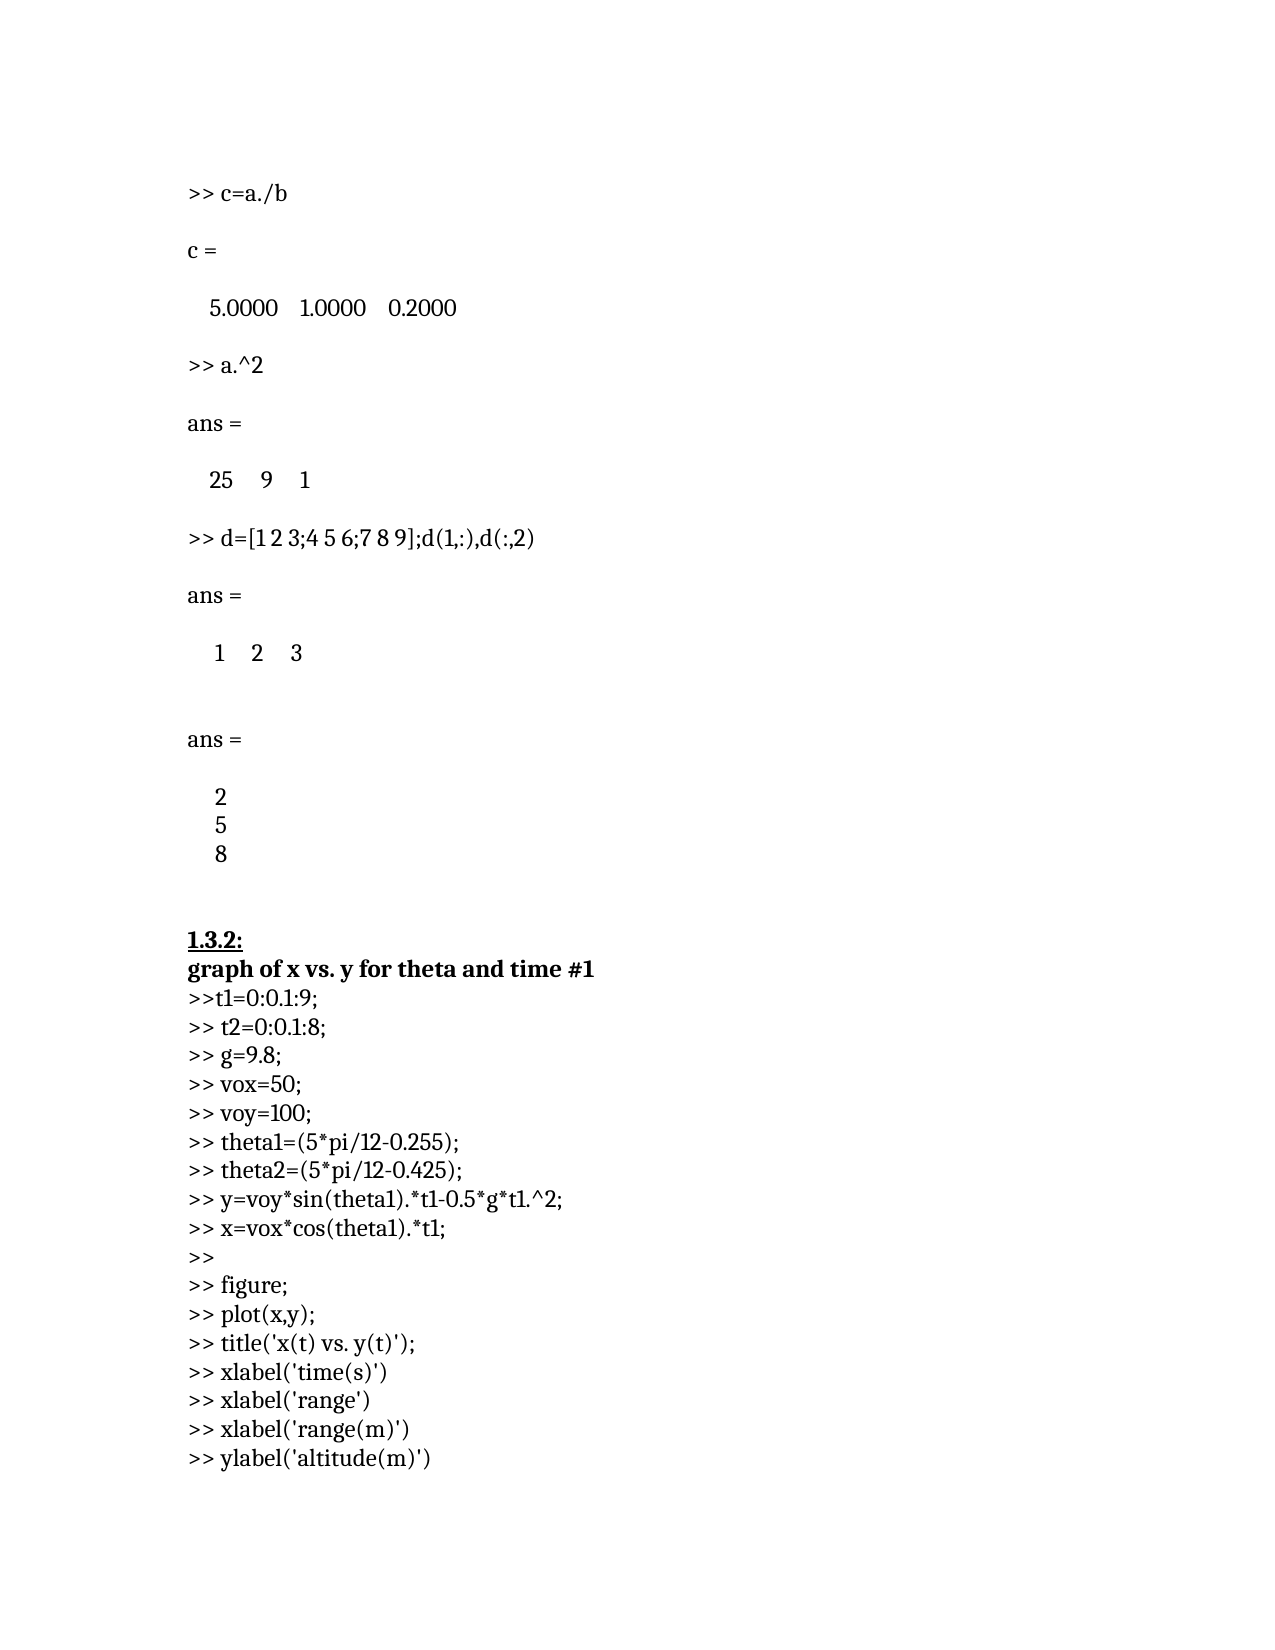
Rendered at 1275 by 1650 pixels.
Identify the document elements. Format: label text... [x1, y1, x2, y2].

text >> x=vox*cos(theta1).*t1; [187, 1214, 1087, 1242]
text >> xlabel('time(s)') [187, 1357, 1087, 1386]
text >> d=[1 2 3;4 5 6;7 8 9];d(1,:),d(:,2) [187, 524, 1087, 552]
text >> voy=100; [187, 1099, 1087, 1127]
text >> [187, 1242, 1087, 1271]
text >> c=a./b [187, 179, 1087, 207]
text graph of x vs. y for theta and time #1 [187, 955, 1087, 984]
text ans = [187, 725, 1087, 754]
text >> figure; [187, 1271, 1087, 1300]
text >> theta2=(5*pi/12-0.425); [187, 1156, 1087, 1185]
text >> t2=0:0.1:8; [187, 1012, 1087, 1041]
text 8 [187, 840, 1087, 869]
text >> xlabel('range(m)') [187, 1415, 1087, 1444]
text >>t1=0:0.1:9; [187, 984, 1087, 1012]
text >> y=voy*sin(theta1).*t1-0.5*g*t1.^2; [187, 1185, 1087, 1214]
text >> vox=50; [187, 1070, 1087, 1099]
text >> xlabel('range') [187, 1386, 1087, 1415]
text c = [187, 236, 1087, 265]
text ans = [187, 409, 1087, 437]
text >> ylabel('altitude(m)') [187, 1444, 1087, 1472]
text 25 9 1 [187, 466, 1087, 495]
text >> a.^2 [187, 351, 1087, 380]
text 5.0000 1.0000 0.2000 [187, 294, 1087, 322]
text 2 [187, 782, 1087, 811]
text >> theta1=(5*pi/12-0.255); [187, 1127, 1087, 1156]
text >> plot(x,y); [187, 1300, 1087, 1329]
text >> title('x(t) vs. y(t)'); [187, 1329, 1087, 1357]
text ans = [187, 581, 1087, 610]
text >> g=9.8; [187, 1041, 1087, 1070]
text 1 2 3 [187, 639, 1087, 667]
text 5 [187, 811, 1087, 840]
text 1.3.2: [187, 926, 1087, 955]
